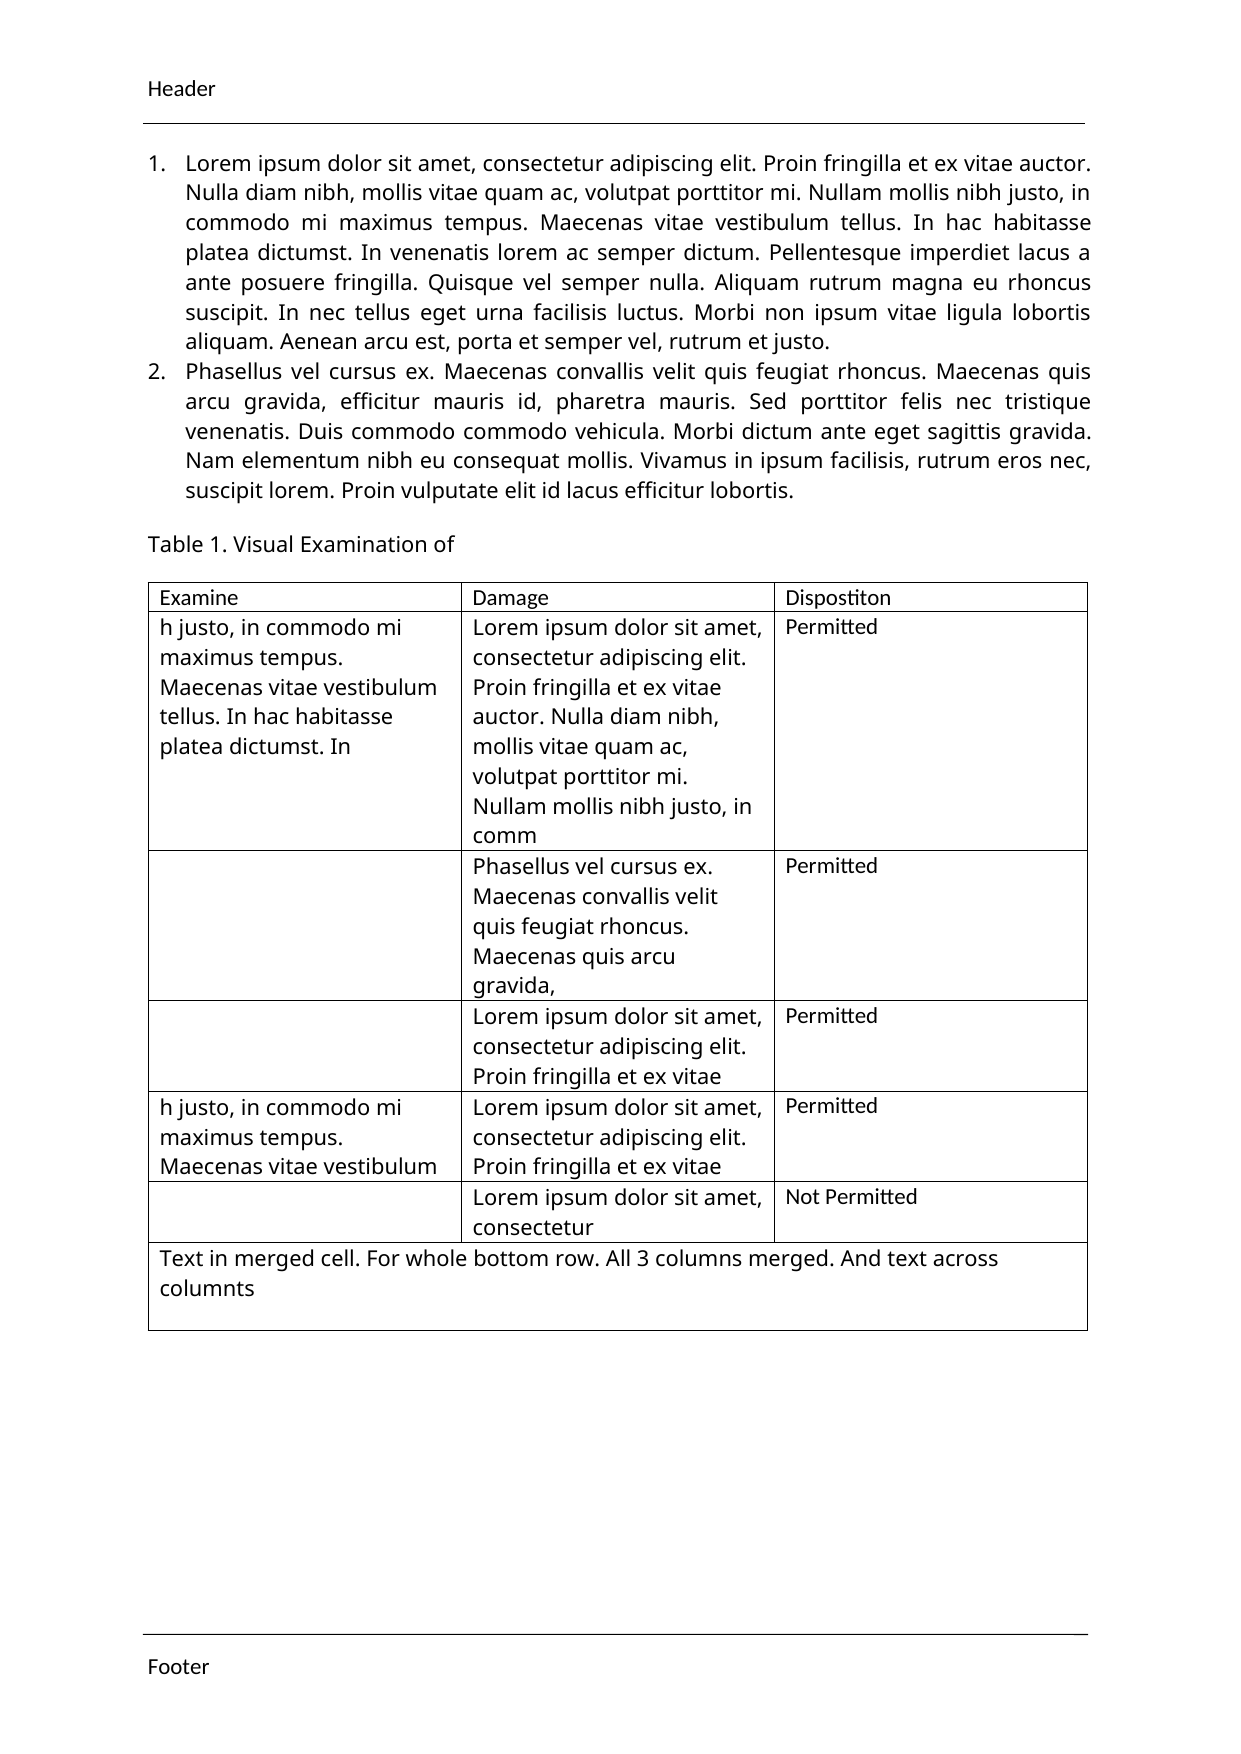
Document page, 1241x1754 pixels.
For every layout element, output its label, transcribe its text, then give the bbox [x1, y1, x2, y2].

table_cell Text in merged cell. For whole bottom row. All 3 columns merged. And text across columnts [149, 1243, 1087, 1330]
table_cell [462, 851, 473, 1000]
table_cell h justo, in commodo mi maximus tempus. Maecenas vitae vestibulum tellus. In hac habitasse platea dictumst. In [149, 612, 461, 850]
list Lorem ipsum dolor sit amet, consectetur adipiscing elit. Proin fringilla et ex vitae auctor. Nulla diam nibh, mollis vitae quam ac, volutpat porttitor mi. Nullam mollis nibh justo, in commodo mi maximus tempus. Maecenas vitae vestibulum tellus. In hac habitasse platea dictumst. In venenatis lorem ac semper dictum. Pellentesque imperdiet lacus a ante posuere fringilla. Quisque vel semper nulla. Aliquam rutrum magna eu rhoncus suscipit. In nec tellus eget urna facilisis luctus. Morbi non ipsum vitae ligula lobortis aliquam. Aenean arcu est, porta et semper vel, rutrum et justo. [148, 148, 1093, 356]
table_header Damage [462, 583, 774, 611]
table_cell h justo, in commodo mi maximus tempus. Maecenas vitae vestibulum [343, 1092, 461, 1181]
table_cell Permitted [775, 1092, 1087, 1181]
list Phasellus vel cursus ex. Maecenas convallis velit quis feugiat rhoncus. Maecenas quis arcu gravida, efficitur mauris id, pharetra mauris. Sed porttitor felis nec tristique venenatis. Duis commodo commodo vehicula. Morbi dictum ante eget sagittis gravida. Nam elementum nibh eu consequat mollis. Vivamus in ipsum facilisis, rutrum eros nec, suscipit lorem. Proin vulputate elit id lacus efficitur lobortis. [148, 356, 1093, 505]
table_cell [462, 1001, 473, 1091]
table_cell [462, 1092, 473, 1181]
table_cell Lorem ipsum dolor sit amet, consectetur adipiscing elit. Proin fringilla et ex vitae auctor. Nulla diam nibh, mollis vitae quam ac, volutpat porttitor mi. Nullam mollis nibh justo, in comm [537, 612, 774, 850]
table_header Dispostiton [775, 583, 1087, 611]
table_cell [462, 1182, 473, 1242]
table_cell Permitted [775, 1001, 1087, 1091]
table_cell Permitted [775, 612, 1087, 850]
table_cell Lorem ipsum dolor sit amet, consectetur [599, 1182, 774, 1242]
text Table 1. Visual Examination of [148, 528, 1093, 558]
table_cell [149, 1182, 461, 1242]
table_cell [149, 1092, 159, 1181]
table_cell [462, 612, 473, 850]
table_header Examine [149, 583, 461, 611]
table_cell Not Permitted [775, 1182, 1087, 1242]
table_cell [149, 851, 461, 1000]
table_cell Permitted [775, 851, 1087, 1000]
table_cell [149, 1001, 461, 1091]
table_cell Phasellus vel cursus ex. Maecenas convallis velit quis feugiat rhoncus. Maecenas quis arcu gravida, [556, 851, 774, 1000]
